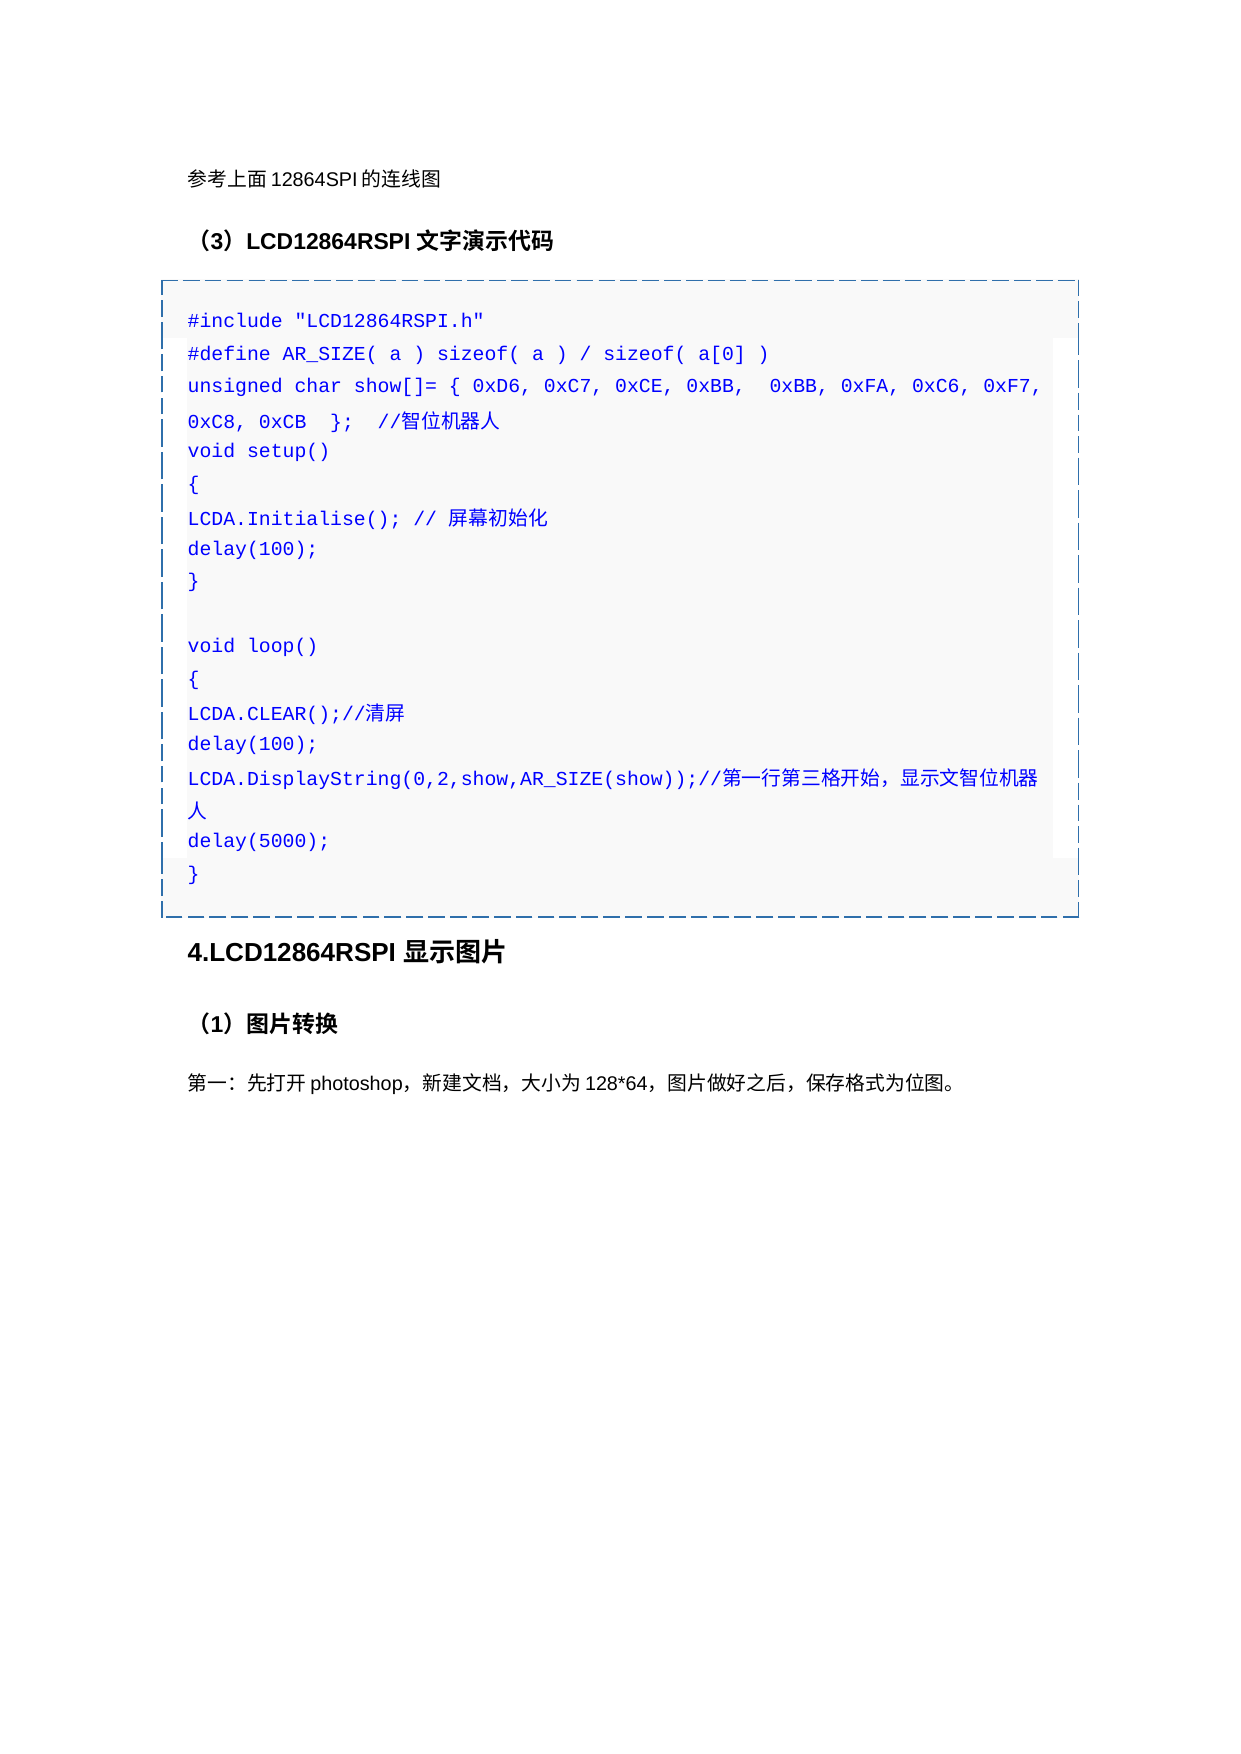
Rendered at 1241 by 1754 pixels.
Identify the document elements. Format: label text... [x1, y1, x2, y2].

text delay(100); [187, 533, 1053, 566]
text unsigned char show[]= { 0xD6, 0xC7, 0xCE, 0xBB, 0xBB, 0xFA, 0xC6, 0xF7, 0xC8, 0xCB }; //智位机器人 [187, 371, 1053, 436]
text #define AR_SIZE( a ) sizeof( a ) / sizeof( a[0] ) [187, 338, 1053, 371]
text { [187, 663, 1053, 696]
text { [187, 468, 1053, 501]
text #include "LCD12864RSPI.h" [161, 279, 1079, 338]
text } [187, 566, 1053, 598]
text （3）LCD12864RSPI 文字演示代码 [187, 207, 1053, 272]
text LCDA.Initialise(); // 屏幕初始化 [187, 501, 1053, 533]
text } [161, 832, 1079, 918]
text LCDA.CLEAR();//清屏 [187, 696, 1053, 728]
text void setup() [187, 436, 1053, 468]
text （1）图片转换 [187, 990, 1053, 1055]
text 第一：先打开photoshop，新建文档，大小为128*64，图片做好之后，保存格式为位图。 [187, 1065, 1053, 1098]
text 参考上面12864SPI的连线图 [187, 162, 1053, 194]
text LCDA.DisplayString(0,2,show,AR_SIZE(show));//第一行第三格开始，显示文智位机器人 [187, 761, 1053, 826]
text void loop() [187, 631, 1053, 663]
text 4.LCD12864RSPI 显示图片 [187, 918, 1053, 983]
text delay(100); [187, 728, 1053, 761]
